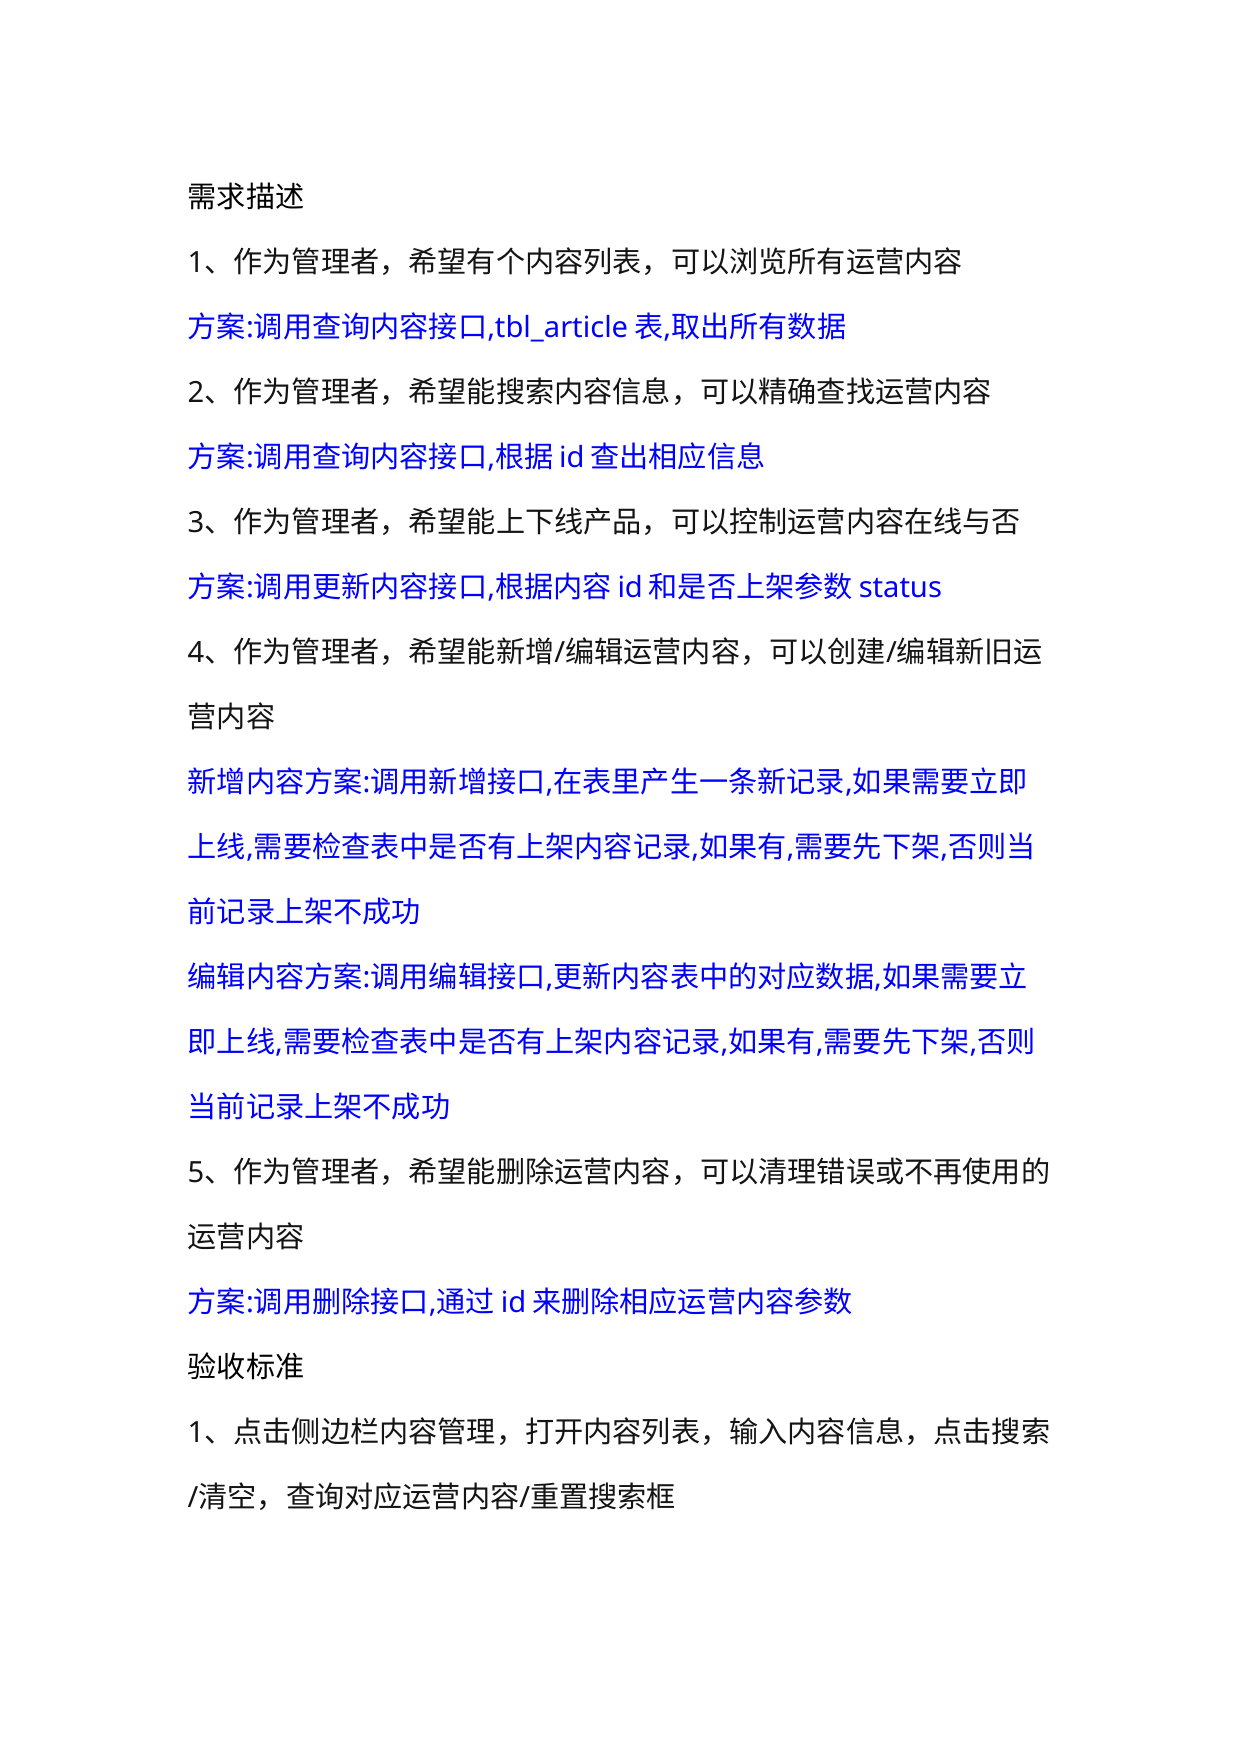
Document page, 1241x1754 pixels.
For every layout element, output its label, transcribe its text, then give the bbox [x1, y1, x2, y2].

list 作为管理者，希望有个内容列表，可以浏览所有运营内容 [187, 227, 1053, 292]
text 需求描述 [187, 162, 1053, 227]
list 作为管理者，希望能新增/编辑运营内容，可以创建/编辑新旧运营内容 [187, 617, 1053, 747]
list 编辑内容方案:调用编辑接口,更新内容表中的对应数据,如果需要立即上线,需要检查表中是否有上架内容记录,如果有,需要先下架,否则当前记录上架不成功 [187, 942, 1053, 1137]
list 方案:调用查询内容接口,tbl_article表,取出所有数据 [187, 292, 1053, 357]
text 1、点击侧边栏内容管理，打开内容列表，输入内容信息，点击搜索/清空，查询对应运营内容/重置搜索框 [187, 1397, 1053, 1527]
list 新增内容方案:调用新增接口,在表里产生一条新记录,如果需要立即上线,需要检查表中是否有上架内容记录,如果有,需要先下架,否则当前记录上架不成功 [187, 747, 1053, 942]
list 作为管理者，希望能搜索内容信息，可以精确查找运营内容 [187, 357, 1053, 422]
list 方案:调用查询内容接口,根据id查出相应信息 [187, 422, 1053, 487]
text 验收标准 [187, 1332, 1053, 1397]
list 作为管理者，希望能删除运营内容，可以清理错误或不再使用的运营内容 [187, 1137, 1053, 1267]
list 方案:调用删除接口,通过id来删除相应运营内容参数 [187, 1267, 1053, 1332]
list 作为管理者，希望能上下线产品，可以控制运营内容在线与否 [187, 487, 1053, 552]
list 方案:调用更新内容接口,根据内容id和是否上架参数status [187, 552, 1053, 617]
